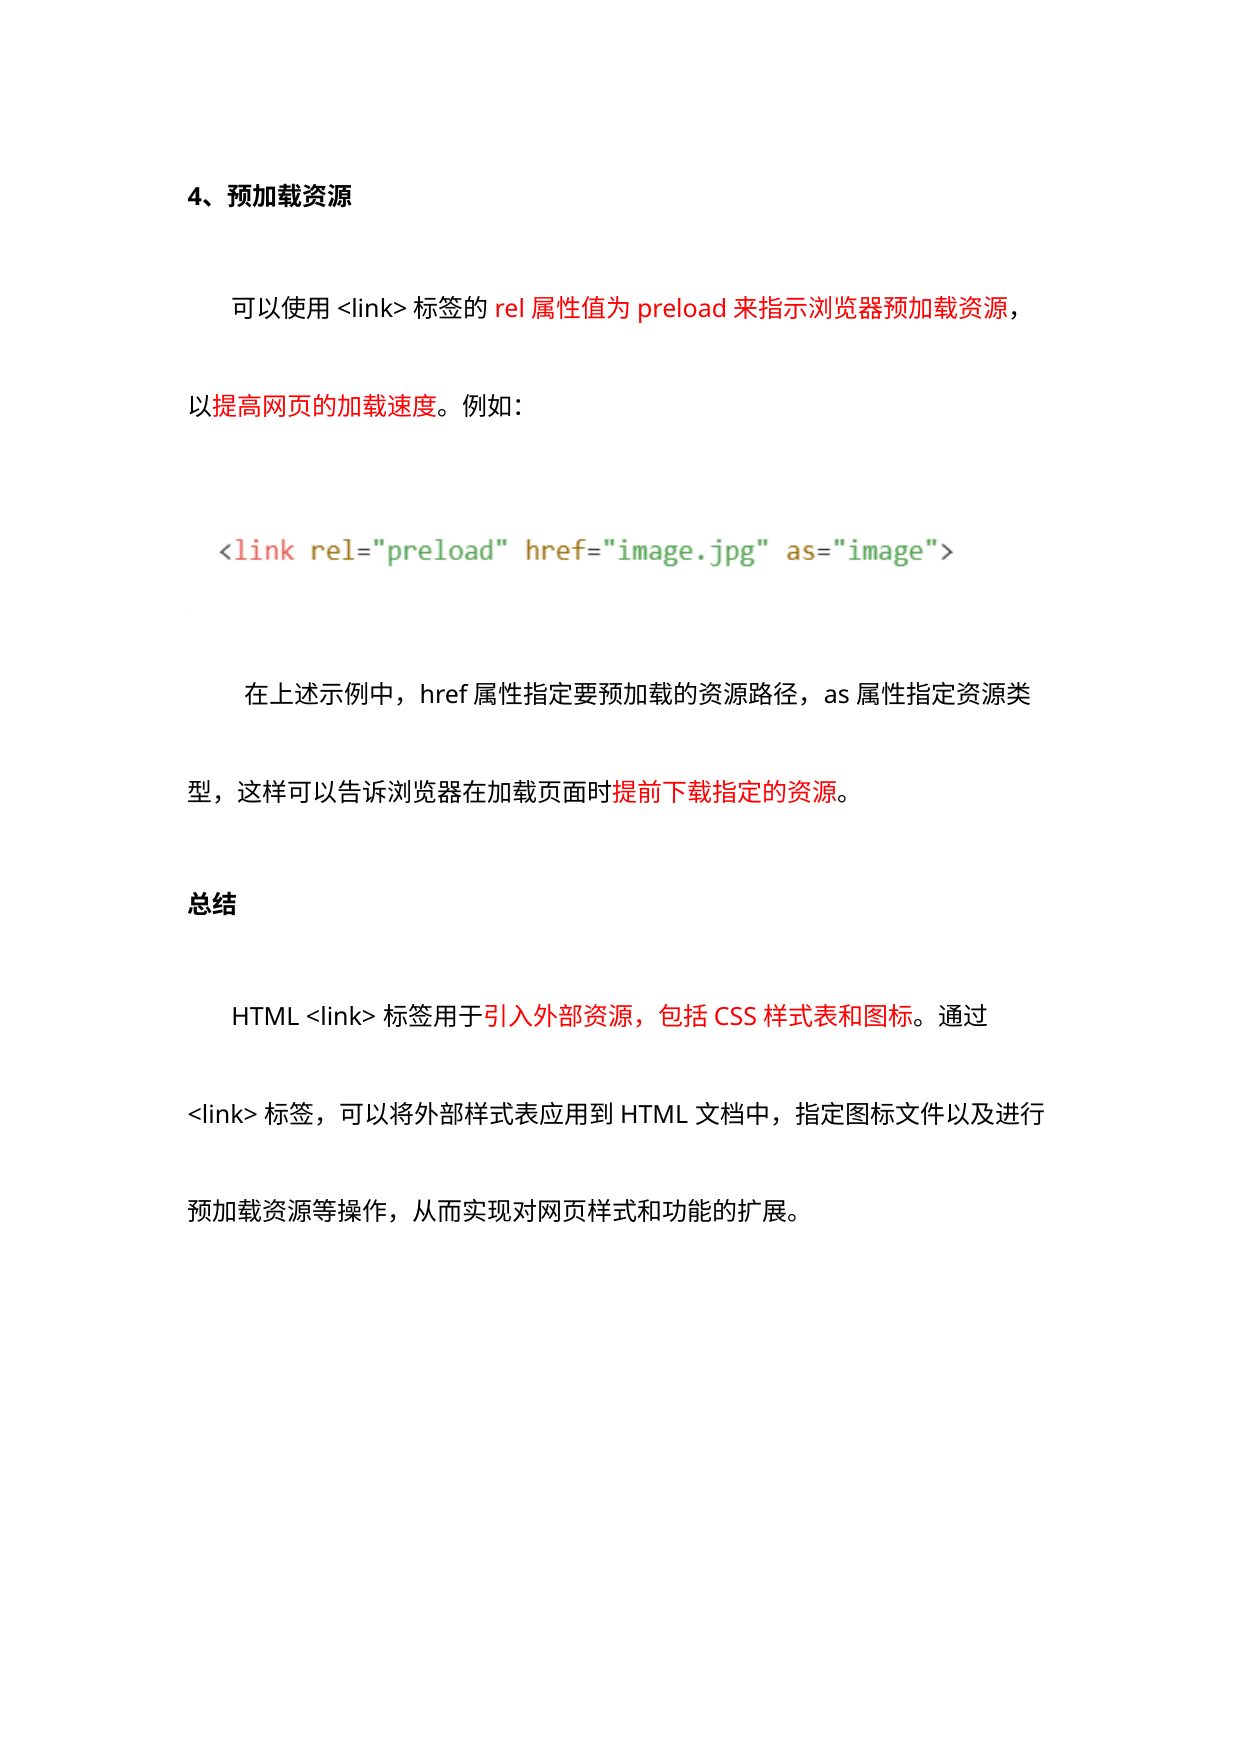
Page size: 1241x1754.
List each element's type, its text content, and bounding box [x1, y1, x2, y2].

text 在上述示例中，href 属性指定要预加载的资源路径，as 属性指定资源类型，这样可以告诉浏览器在加载页面时提前下载指定的资源。 [187, 660, 1053, 823]
subtitle 4、预加载资源 [187, 162, 1053, 227]
text 可以使用 <link> 标签的 rel 属性值为 preload 来指示浏览器预加载资源，以提高网页的加载速度。例如： [187, 274, 1053, 437]
text HTML <link> 标签用于引入外部资源，包括 CSS 样式表和图标。通过 <link> 标签，可以将外部样式表应用到 HTML 文档中，指定图标文件以及进行预加载资源等操作，从而实现对网页样式和功能的扩展。 [187, 982, 1053, 1242]
subtitle 总结 [187, 870, 1053, 935]
picture [187, 485, 1008, 614]
